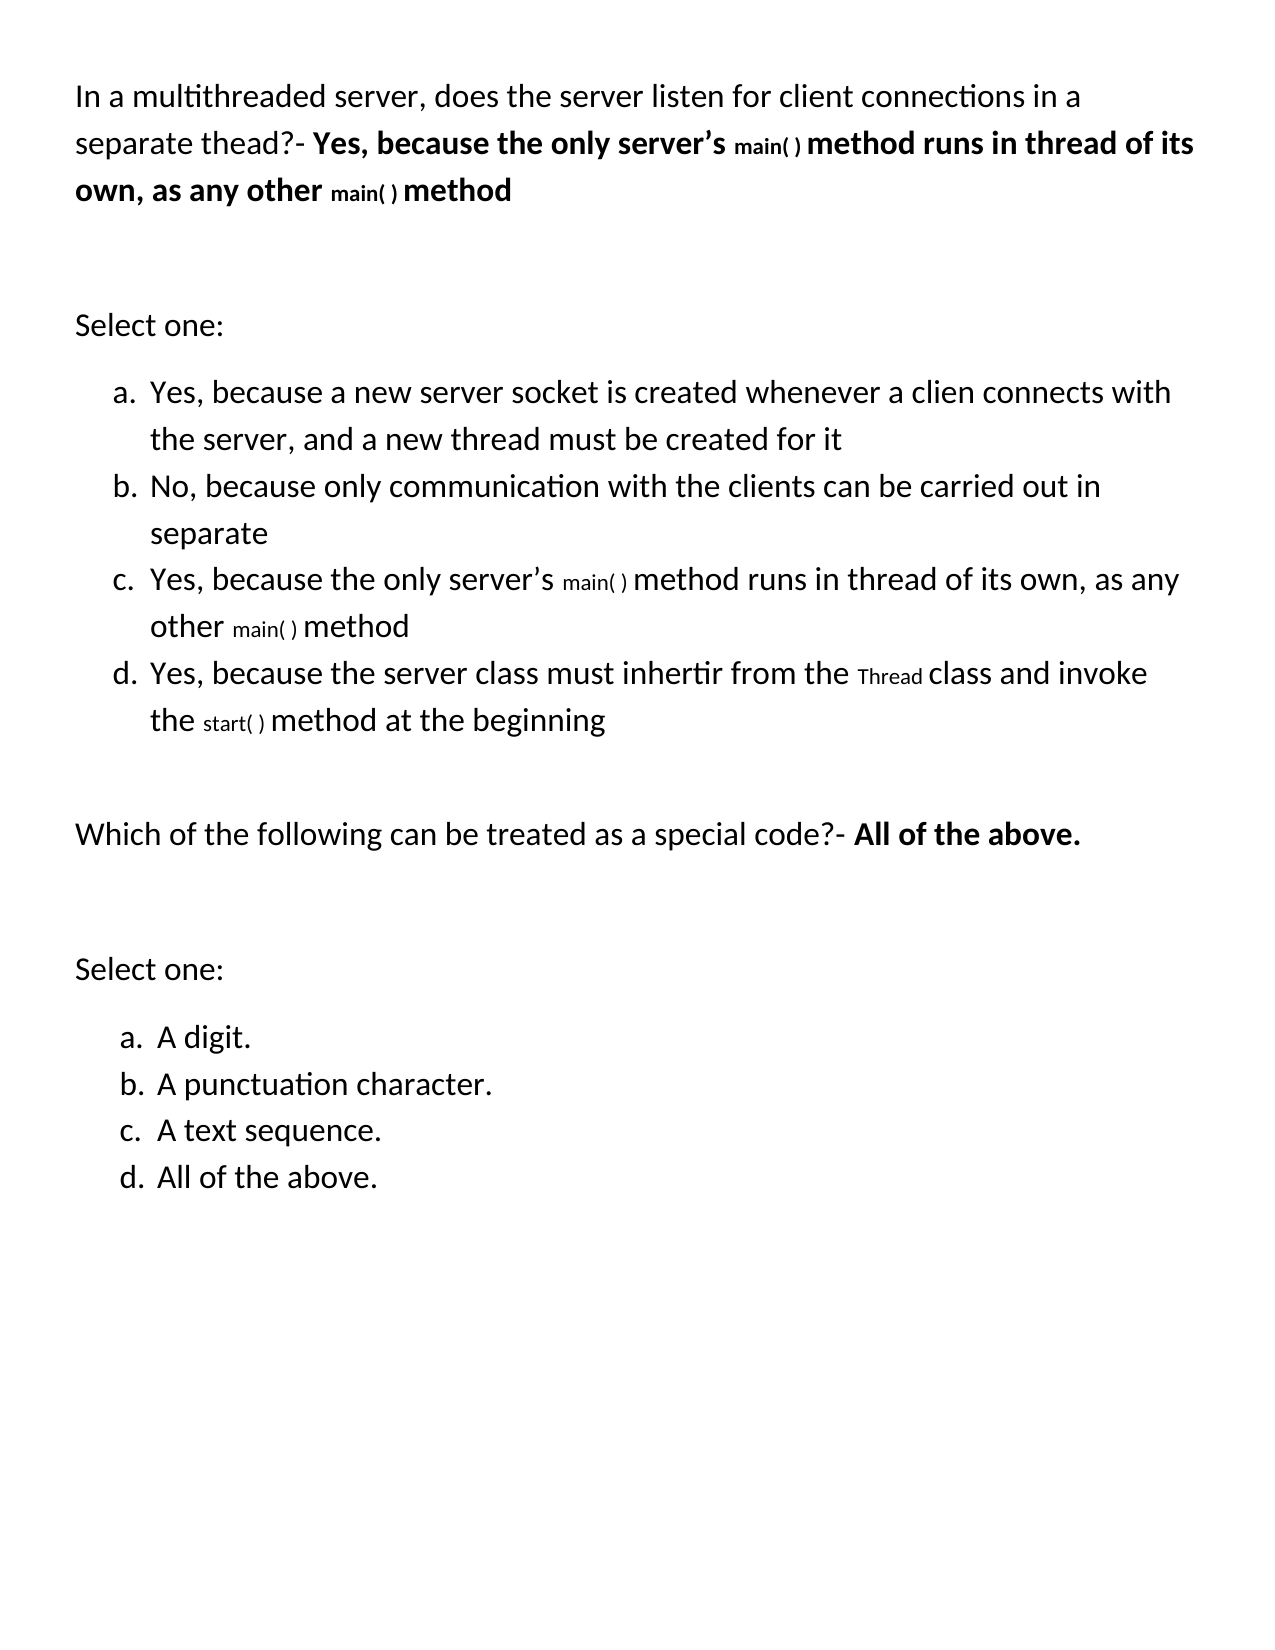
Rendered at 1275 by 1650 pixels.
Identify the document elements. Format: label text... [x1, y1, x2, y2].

list No, because only communication with the clients can be carried out in separate [112, 465, 1200, 552]
list A digit. [119, 1016, 1200, 1057]
list Yes, because a new server socket is created whenever a clien connects with the server, and a new thread must be created for it [112, 371, 1200, 459]
text Select one: [75, 948, 1200, 989]
text Select one: [75, 304, 1200, 344]
text Which of the following can be treated as a special code?- All of the above. [75, 813, 1200, 854]
list A punctuation character. [119, 1063, 1200, 1103]
list A text sequence. [119, 1109, 1200, 1150]
list Yes, because the server class must inhertir from the Thread class and invoke the start( ) method at the beginning [112, 652, 1200, 739]
text In a multithreaded server, does the server listen for client connections in a separate thead?- Yes, because the only server’s main( ) method runs in thread of its own, as any other main( ) method [75, 75, 1200, 209]
list Yes, because the only server’s main( ) method runs in thread of its own, as any other main( ) method [112, 558, 1200, 646]
list All of the above. [119, 1156, 1200, 1197]
